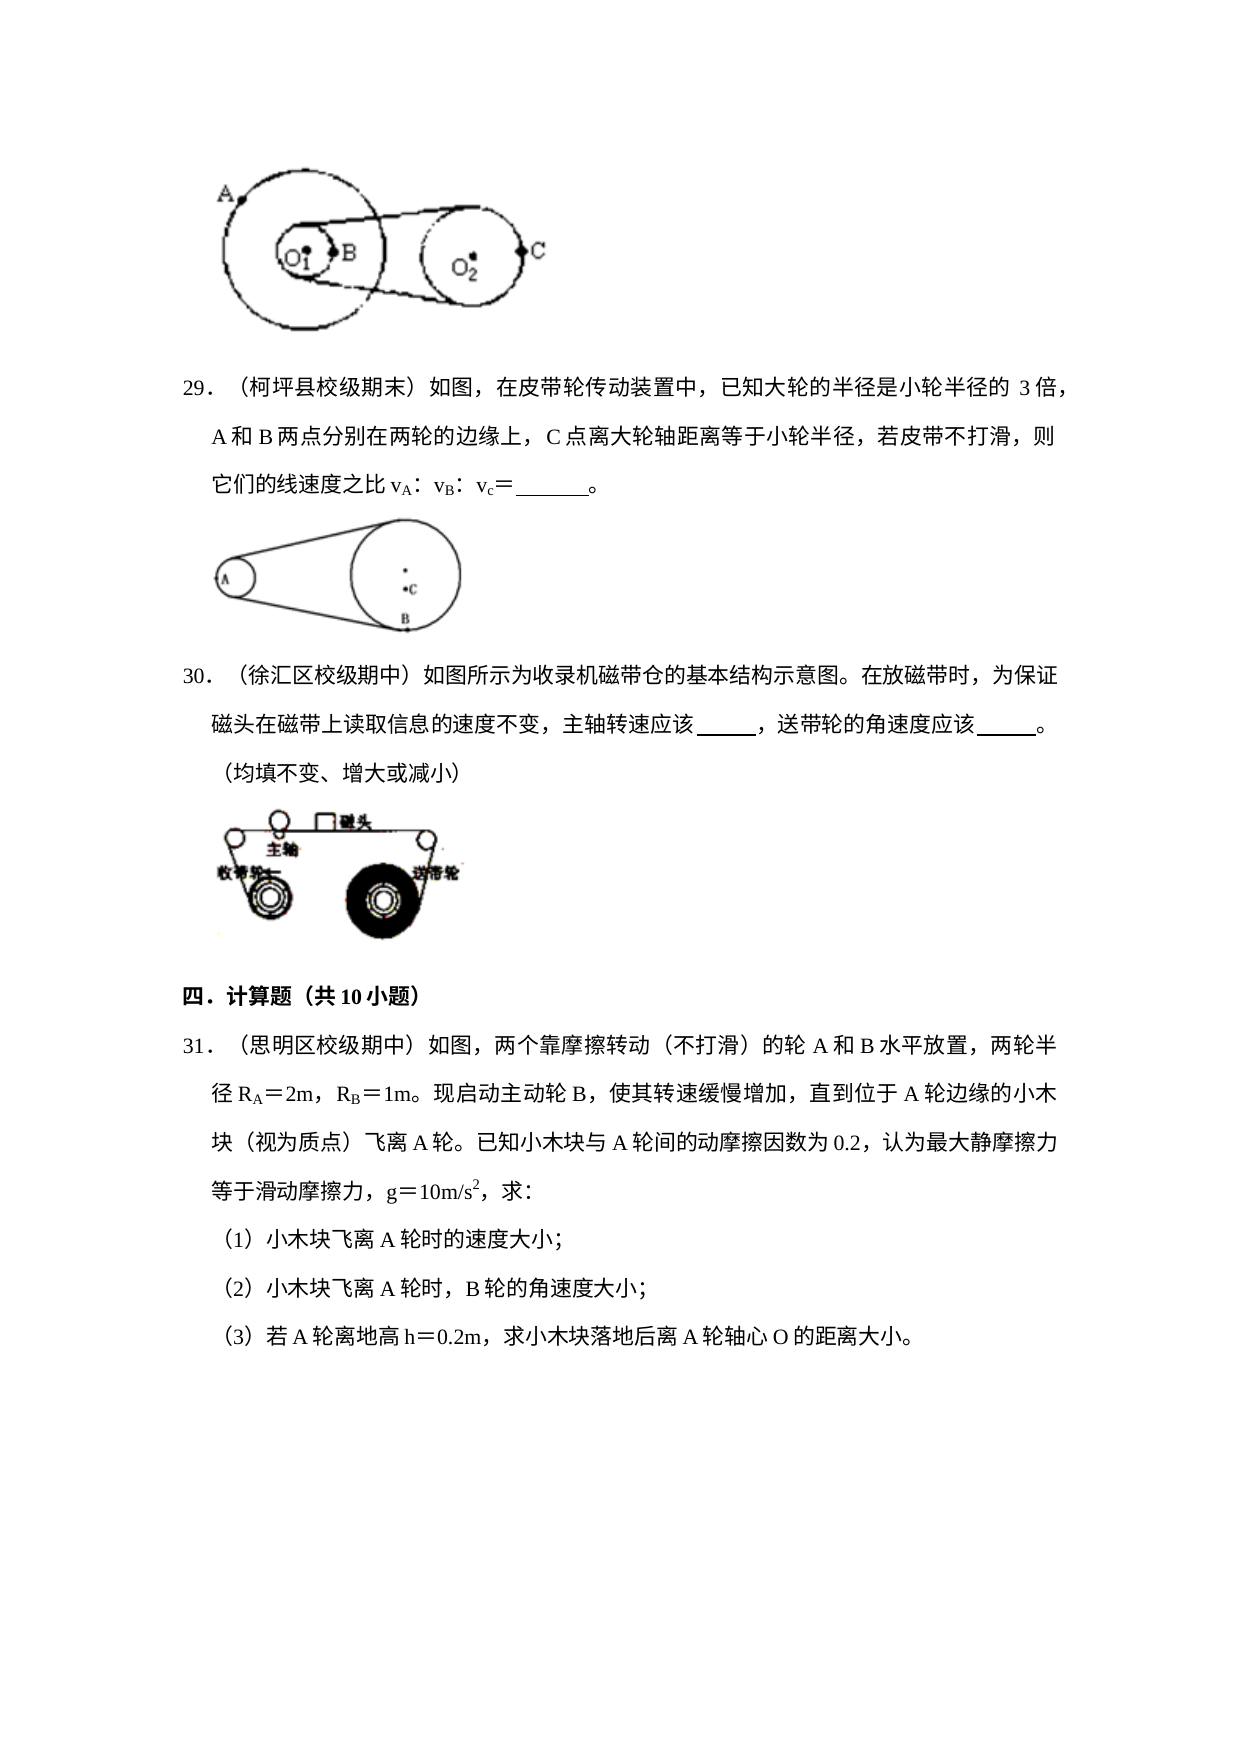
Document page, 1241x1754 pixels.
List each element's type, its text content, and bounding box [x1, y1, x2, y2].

picture [211, 803, 469, 945]
text 30．（徐汇区校级期中）如图所示为收录机磁带仓的基本结构示意图。在放磁带时，为保证磁头在磁带上读取信息的速度不变，主轴转速应该 ，送带轮的角速度应该 。（均填不变、增大或减小） [183, 658, 1058, 788]
text 29．（柯坪县校级期末）如图，在皮带轮传动装置中，已知大轮的半径是小轮半径的3倍，A和B两点分别在两轮的边缘上，C点离大轮轴距离等于小轮半径，若皮带不打滑，则它们的线速度之比vA：vB：vc＝ 。 [183, 369, 1058, 499]
text （1）小木块飞离A轮时的速度大小； [211, 1222, 1058, 1254]
text （3）若A轮离地高h＝0.2m，求小木块落地后离A轮轴心O的距离大小。 [211, 1318, 1058, 1351]
text 四．计算题（共10小题） [183, 979, 1058, 1011]
text （2）小木块飞离A轮时，B轮的角速度大小； [211, 1270, 1058, 1303]
text 31．（思明区校级期中）如图，两个靠摩擦转动（不打滑）的轮A和B水平放置，两轮半径RA＝2m，RB＝1m。现启动主动轮B，使其转速缓慢增加，直到位于A轮边缘的小木块（视为质点）飞离A轮。已知小木块与A轮间的动摩擦因数为0.2，认为最大静摩擦力等于滑动摩擦力，g＝10m/s2，求： [183, 1027, 1058, 1206]
picture [211, 515, 466, 638]
picture [211, 161, 551, 336]
